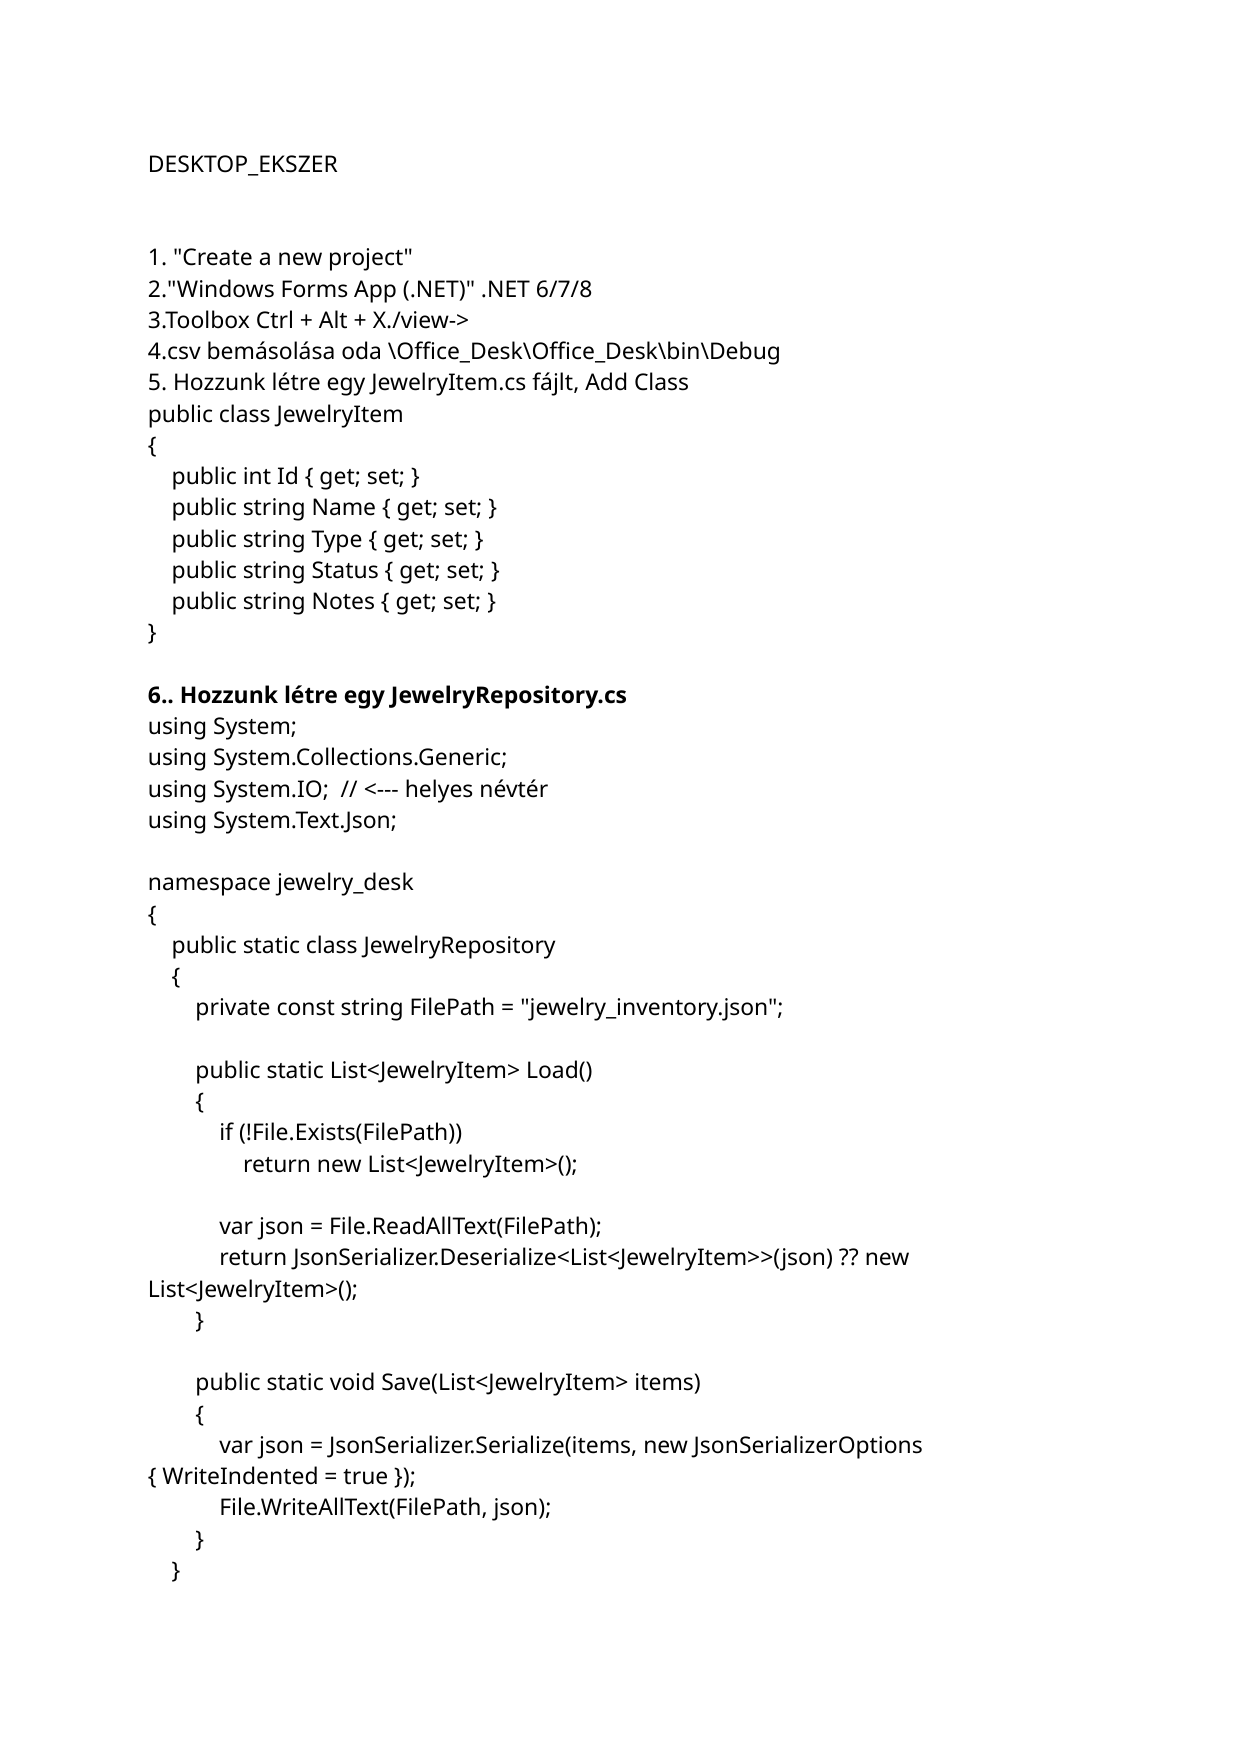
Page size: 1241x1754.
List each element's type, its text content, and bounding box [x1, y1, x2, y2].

text if (!File.Exists(FilePath)) [148, 1116, 1093, 1148]
text 1. "Create a new project" [148, 241, 1093, 273]
text public static void Save(List<JewelryItem> items) [148, 1366, 1093, 1398]
text { [148, 1398, 1093, 1429]
text using System.IO; // <--- helyes névtér [148, 773, 1093, 804]
text } [148, 616, 1093, 648]
text using System.Collections.Generic; [148, 741, 1093, 773]
text private const string FilePath = "jewelry_inventory.json"; [148, 991, 1093, 1023]
text public int Id { get; set; } [148, 460, 1093, 491]
text { [148, 960, 1093, 991]
text var json = JsonSerializer.Serialize(items, new JsonSerializerOptions { WriteIndented = true }); [148, 1429, 1093, 1491]
text { [148, 1085, 1093, 1116]
text public string Notes { get; set; } [148, 585, 1093, 616]
text using System.Text.Json; [148, 804, 1093, 835]
text 6.. Hozzunk létre egy JewelryRepository.cs [148, 679, 1093, 710]
text return new List<JewelryItem>(); [148, 1148, 1093, 1179]
text } [148, 1523, 1093, 1554]
text 2."Windows Forms App (.NET)" .NET 6/7/8 [148, 273, 1093, 304]
text public string Type { get; set; } [148, 523, 1093, 554]
text File.WriteAllText(FilePath, json); [148, 1491, 1093, 1523]
text 3.Toolbox Ctrl + Alt + X./view-> [148, 304, 1093, 335]
text public string Status { get; set; } [148, 554, 1093, 585]
text namespace jewelry_desk [148, 866, 1093, 898]
text { [148, 898, 1093, 929]
text 4.csv bemásolása oda \Office_Desk\Office_Desk\bin\Debug [148, 335, 1093, 366]
text } [148, 1554, 1093, 1585]
text using System; [148, 710, 1093, 741]
text public string Name { get; set; } [148, 491, 1093, 523]
text public class JewelryItem [148, 398, 1093, 429]
text DESKTOP_EKSZER [148, 148, 1093, 179]
text var json = File.ReadAllText(FilePath); [148, 1210, 1093, 1241]
text return JsonSerializer.Deserialize<List<JewelryItem>>(json) ?? new List<JewelryItem>(); [148, 1241, 1093, 1304]
text } [148, 1304, 1093, 1335]
text public static class JewelryRepository [148, 929, 1093, 960]
text 5. Hozzunk létre egy JewelryItem.cs fájlt, Add Class [148, 366, 1093, 398]
text public static List<JewelryItem> Load() [148, 1054, 1093, 1085]
text { [148, 429, 1093, 460]
